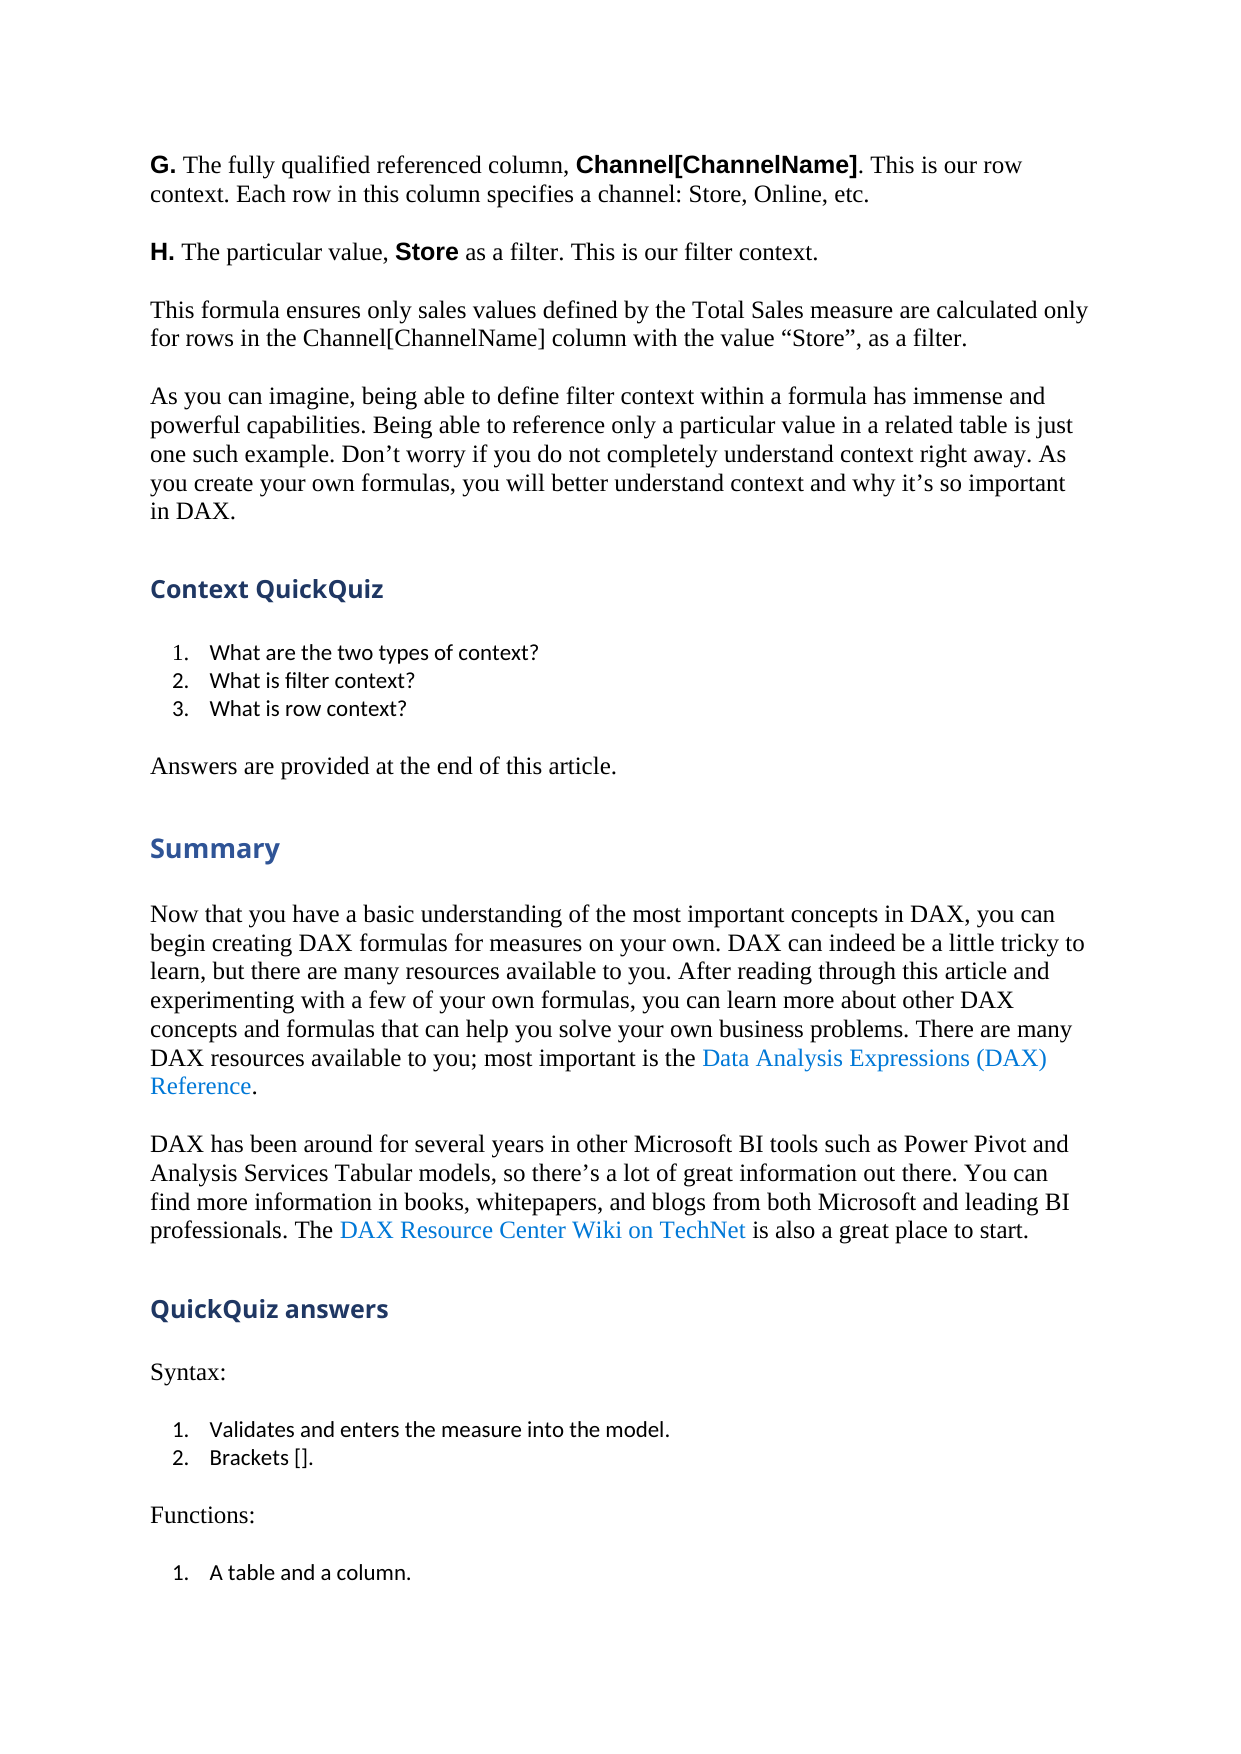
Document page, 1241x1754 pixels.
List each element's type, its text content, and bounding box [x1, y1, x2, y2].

text This formula ensures only sales values defined by the Total Sales measure are calculated only for rows in the Channel[ChannelName] column with the value “Store”, as a filter. [150, 295, 1090, 352]
list What are the two types of context? [172, 638, 1090, 666]
list Brackets []. [172, 1443, 1090, 1471]
list What is row context? [172, 694, 1090, 722]
text G. The fully qualified referenced column, Channel[ChannelName]. This is our row context. Each row in this column specifies a channel: Store, Online, etc. [150, 150, 1090, 208]
text Now that you have a basic understanding of the most important concepts in DAX, you can begin creating DAX formulas for measures on your own. DAX can indeed be a little tricky to learn, but there are many resources available to you. After reading through this article and experimenting with a few of your own formulas, you can learn more about other DAX concepts and formulas that can help you solve your own business problems. There are many DAX resources available to you; most important is the Data Analysis Expressions (DAX) Reference. [150, 899, 1090, 1100]
text DAX has been around for several years in other Microsoft BI tools such as Power Pivot and Analysis Services Tabular models, so there’s a lot of great information out there. You can find more information in books, whitepapers, and blogs from both Microsoft and leading BI professionals. The DAX Resource Center Wiki on TechNet is also a great place to start. [150, 1129, 1090, 1244]
list Validates and enters the measure into the model. [172, 1415, 1090, 1443]
text H. The particular value, Store as a filter. This is our filter context. [150, 237, 1090, 266]
text Answers are provided at the end of this article. [150, 751, 1090, 780]
subtitle Context QuickQuiz [150, 572, 1090, 606]
list A table and a column. [172, 1558, 1090, 1586]
subtitle Summary [150, 830, 1090, 867]
text Functions: [150, 1500, 1090, 1529]
text Syntax: [150, 1357, 1090, 1386]
subtitle QuickQuiz answers [150, 1291, 1090, 1325]
text As you can imagine, being able to define filter context within a formula has immense and powerful capabilities. Being able to reference only a particular value in a related table is just one such example. Don’t worry if you do not completely understand context right away. As you create your own formulas, you will better understand context and why it’s so important in DAX. [150, 381, 1090, 525]
list What is filter context? [172, 666, 1090, 694]
